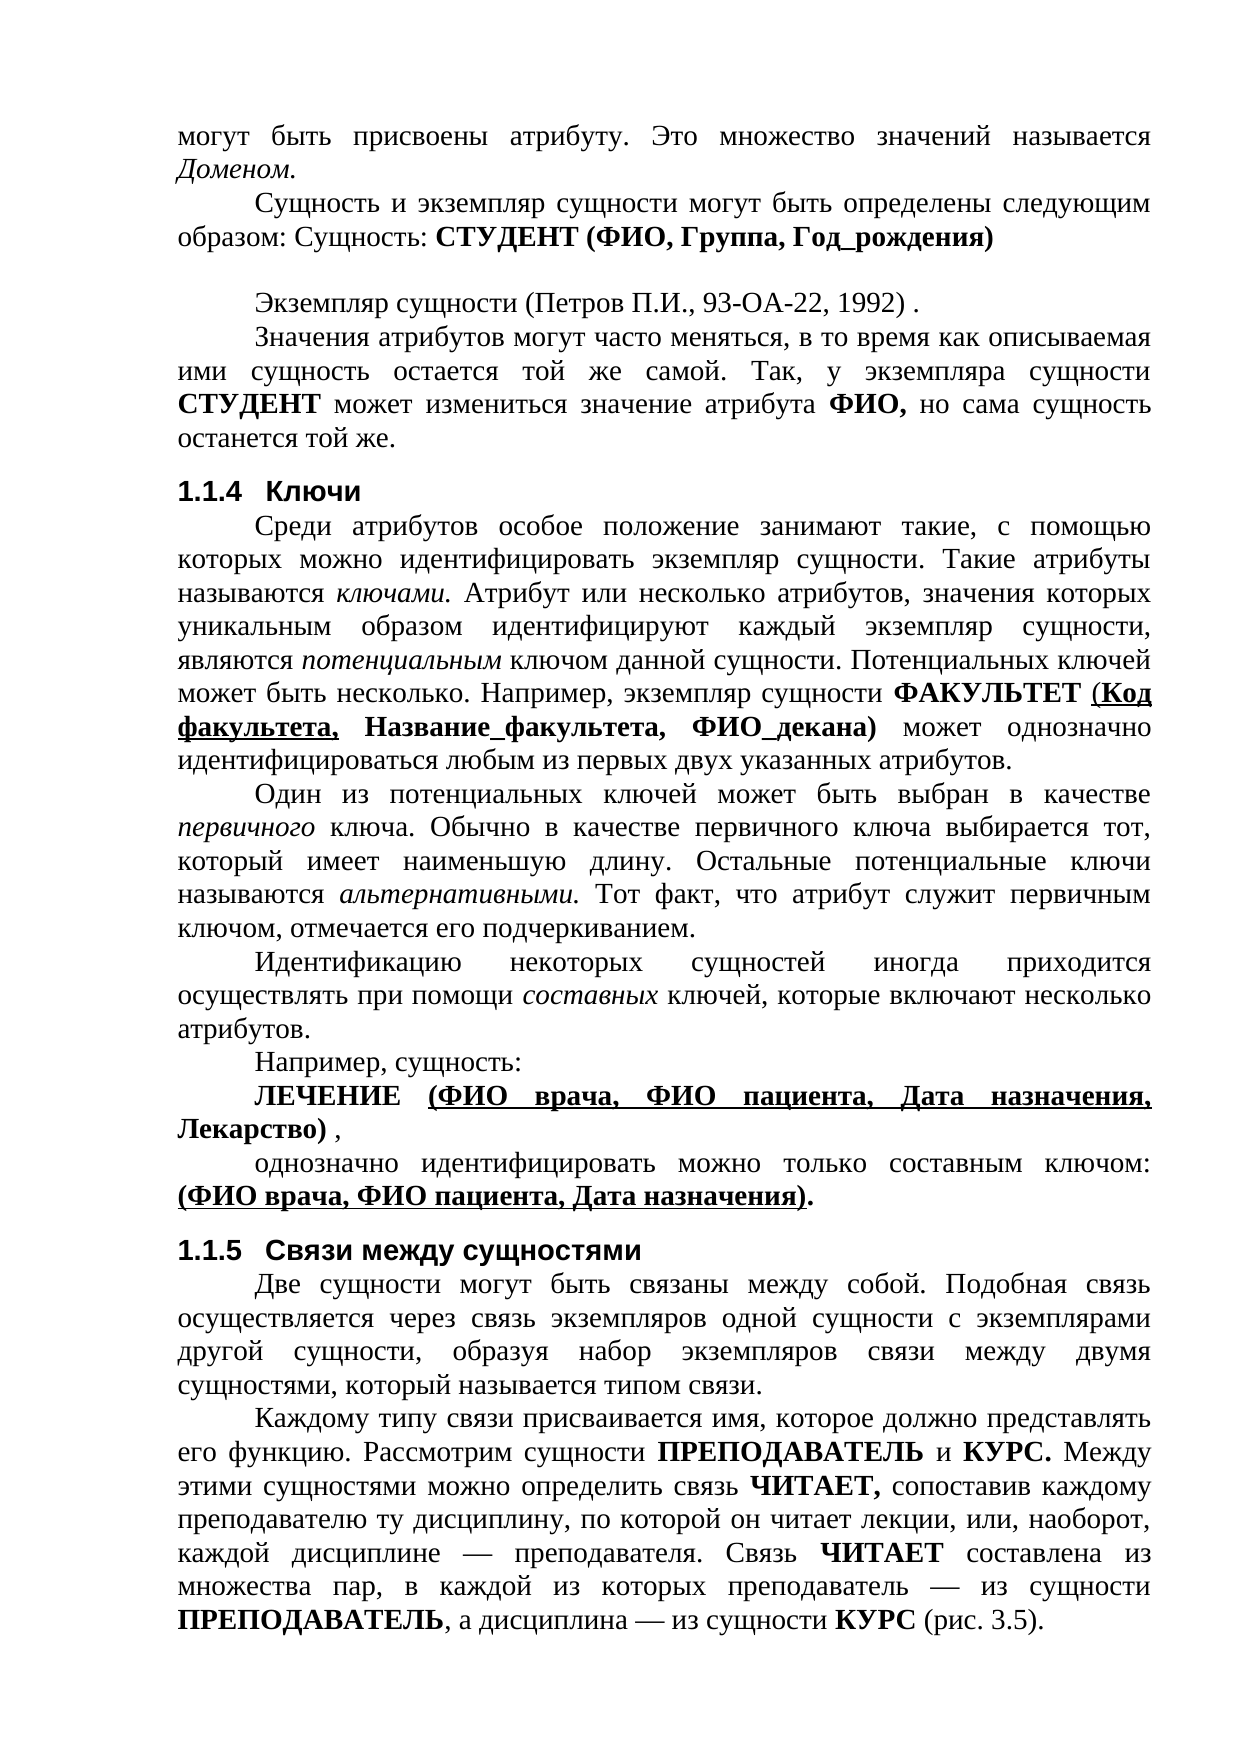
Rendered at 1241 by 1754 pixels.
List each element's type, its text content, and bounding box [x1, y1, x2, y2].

text однозначно идентифицировать можно только составным ключом: (ФИО врача, ФИО пациента, Дата назначения). [177, 1145, 1152, 1212]
text 1.1.4 Ключи [177, 474, 1152, 508]
text Каждому типу связи присваивается имя, которое должно представлять его функцию. Рассмотрим сущности ПРЕПОДАВАТЕЛЬ и КУРС. Между этими сущностями можно определить связь ЧИТАЕТ, сопоставив каждому преподавателю ту дисциплину, по которой он читает лекции, или, наоборот, каждой дисциплине — преподавателя. Связь ЧИТАЕТ составлена из множества пар, в каждой из которых преподаватель — из сущности ПРЕПОДАВАТЕЛЬ, а дисциплина — из сущности КУРС (рис. 3.5). [177, 1401, 1152, 1635]
text Один из потенциальных ключей может быть выбран в качестве первичного ключа. Обычно в качестве первичного ключа выбирается тот, который имеет наименьшую длину. Остальные потенциальные ключи называются альтернативными. Тот факт, что атрибут служит первичным ключом, отмечается его подчеркиванием. [177, 776, 1152, 944]
text Идентификацию некоторых сущностей иногда приходится осуществлять при помощи составных ключей, которые включают несколько атрибутов. [177, 944, 1152, 1044]
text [177, 118, 1152, 185]
text Экземпляр сущности (Петров П.И., 93-ОА-22, 1992) . [177, 286, 1152, 319]
text Например, сущность: [177, 1044, 1152, 1078]
text Значения атрибутов могут часто меняться, в то время как описываемая ими сущность остается той же самой. Так, у экземпляра сущности СТУДЕНТ может измениться значение атрибута ФИО, но сама сущность останется той же. [177, 319, 1152, 453]
text 1.1.5 Связи между сущностями [177, 1233, 1152, 1266]
text Сущность и экземпляр сущности могут быть определены следующим образом: Сущность: СТУДЕНТ (ФИО, Группа, Год_рождения) [177, 185, 1152, 252]
text Две сущности могут быть связаны между собой. Подобная связь осуществляется через связь экземпляров одной сущности с экземплярами другой сущности, образуя набор экземпляров связи между двумя сущностями, который называется типом связи. [177, 1266, 1152, 1401]
text Среди атрибутов особое положение занимают такие, с помощью которых можно идентифицировать экземпляр сущности. Такие атрибуты называются ключами. Атрибут или несколько атрибутов, значения которых уникальным образом идентифицируют каждый экземпляр сущности, являются потенциальным ключом данной сущности. Потенциальных ключей может быть несколько. Например, экземпляр сущности ФАКУЛЬТЕТ (Код факультета, Название_факультета, ФИО_декана) может однозначно идентифицироваться любым из первых двух указанных атрибутов. [177, 508, 1152, 776]
text ЛЕЧЕНИЕ (ФИО врача, ФИО пациента, Дата назначения, Лекарство) , [177, 1078, 1152, 1145]
